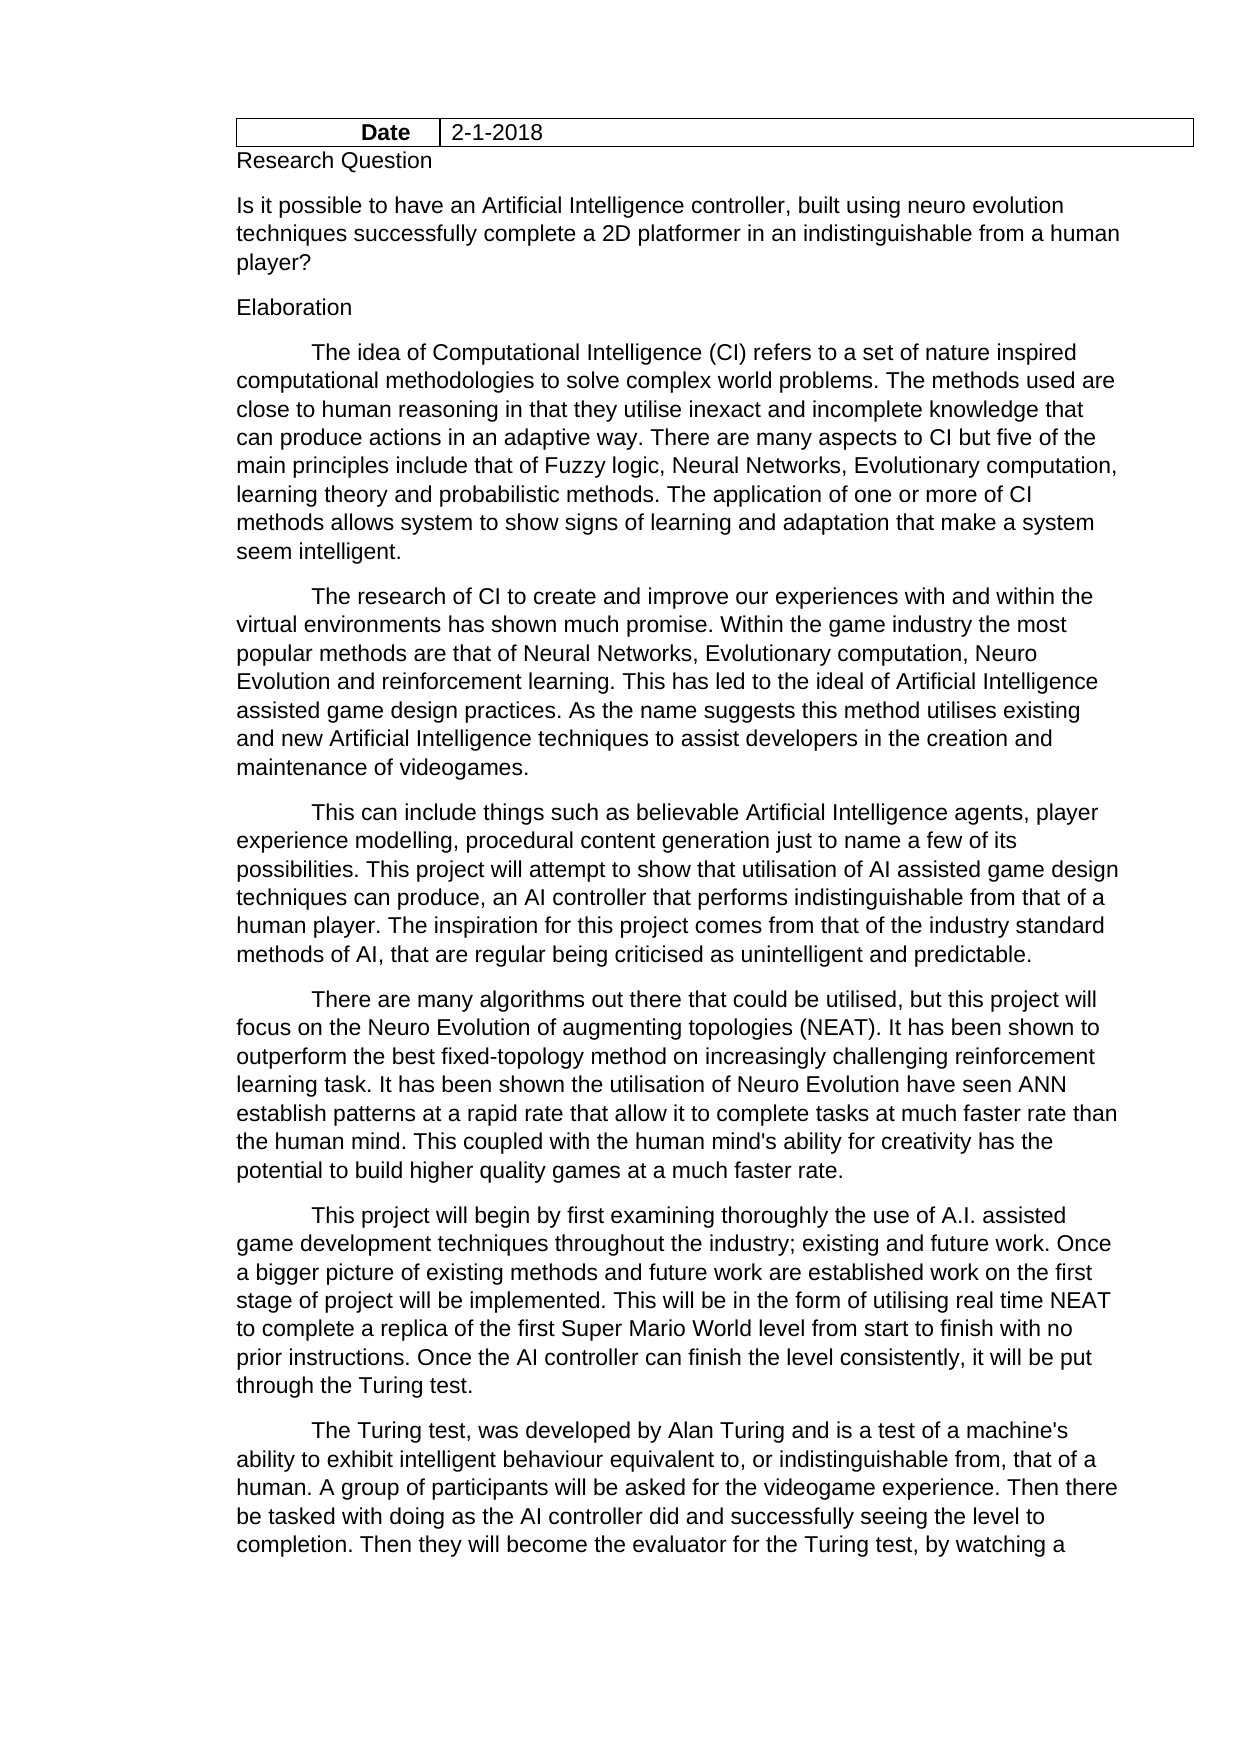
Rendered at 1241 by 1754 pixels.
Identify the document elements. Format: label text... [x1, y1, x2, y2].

table_cell 2-1-2018 [441, 119, 1193, 146]
text Research Question [236, 147, 1122, 173]
text The idea of Computational Intelligence (CI) refers to a set of nature inspired computational methodologies to solve complex world problems. The methods used are close to human reasoning in that they utilise inexact and incomplete knowledge that can produce actions in an adaptive way. There are many aspects to CI but five of the main principles include that of Fuzzy logic, Neural Networks, Evolutionary computation, learning theory and probabilistic methods. The application of one or more of CI methods allows system to show signs of learning and adaptation that make a system seem intelligent. [236, 339, 1122, 564]
table_cell Date [237, 119, 439, 146]
text The research of CI to create and improve our experiences with and within the virtual environments has shown much promise. Within the game industry the most popular methods are that of Neural Networks, Evolutionary computation, Neuro Evolution and reinforcement learning. This has led to the ideal of Artificial Intelligence assisted game design practices. As the name suggests this method utilises existing and new Artificial Intelligence techniques to assist developers in the creation and maintenance of videogames. [236, 583, 1122, 780]
text This can include things such as believable Artificial Intelligence agents, player experience modelling, procedural content generation just to name a few of its possibilities. This project will attempt to show that utilisation of AI assisted game design techniques can produce, an AI controller that performs indistinguishable from that of a human player. The inspiration for this project comes from that of the industry standard methods of AI, that are regular being criticised as unintelligent and predictable. [236, 799, 1122, 967]
text There are many algorithms out there that could be utilised, but this project will focus on the Neuro Evolution of augmenting topologies (NEAT). It has been shown to outperform the best fixed-topology method on increasingly challenging reinforcement learning task. It has been shown the utilisation of Neuro Evolution have seen ANN establish patterns at a rapid rate that allow it to complete tasks at much faster rate than the human mind. This coupled with the human mind's ability for creativity has the potential to build higher quality games at a much faster rate. [236, 986, 1122, 1183]
text Elaboration [236, 294, 1122, 320]
text This project will begin by first examining thoroughly the use of A.I. assisted game development techniques throughout the industry; existing and future work. Once a bigger picture of existing methods and future work are established work on the first stage of project will be implemented. This will be in the form of utilising real time NEAT to complete a replica of the first Super Mario World level from start to finish with no prior instructions. Once the AI controller can finish the level consistently, it will be put through the Turing test. [236, 1202, 1122, 1399]
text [236, 1417, 1122, 1557]
text Is it possible to have an Artificial Intelligence controller, built using neuro evolution techniques successfully complete a 2D platformer in an indistinguishable from a human player? [236, 192, 1122, 275]
